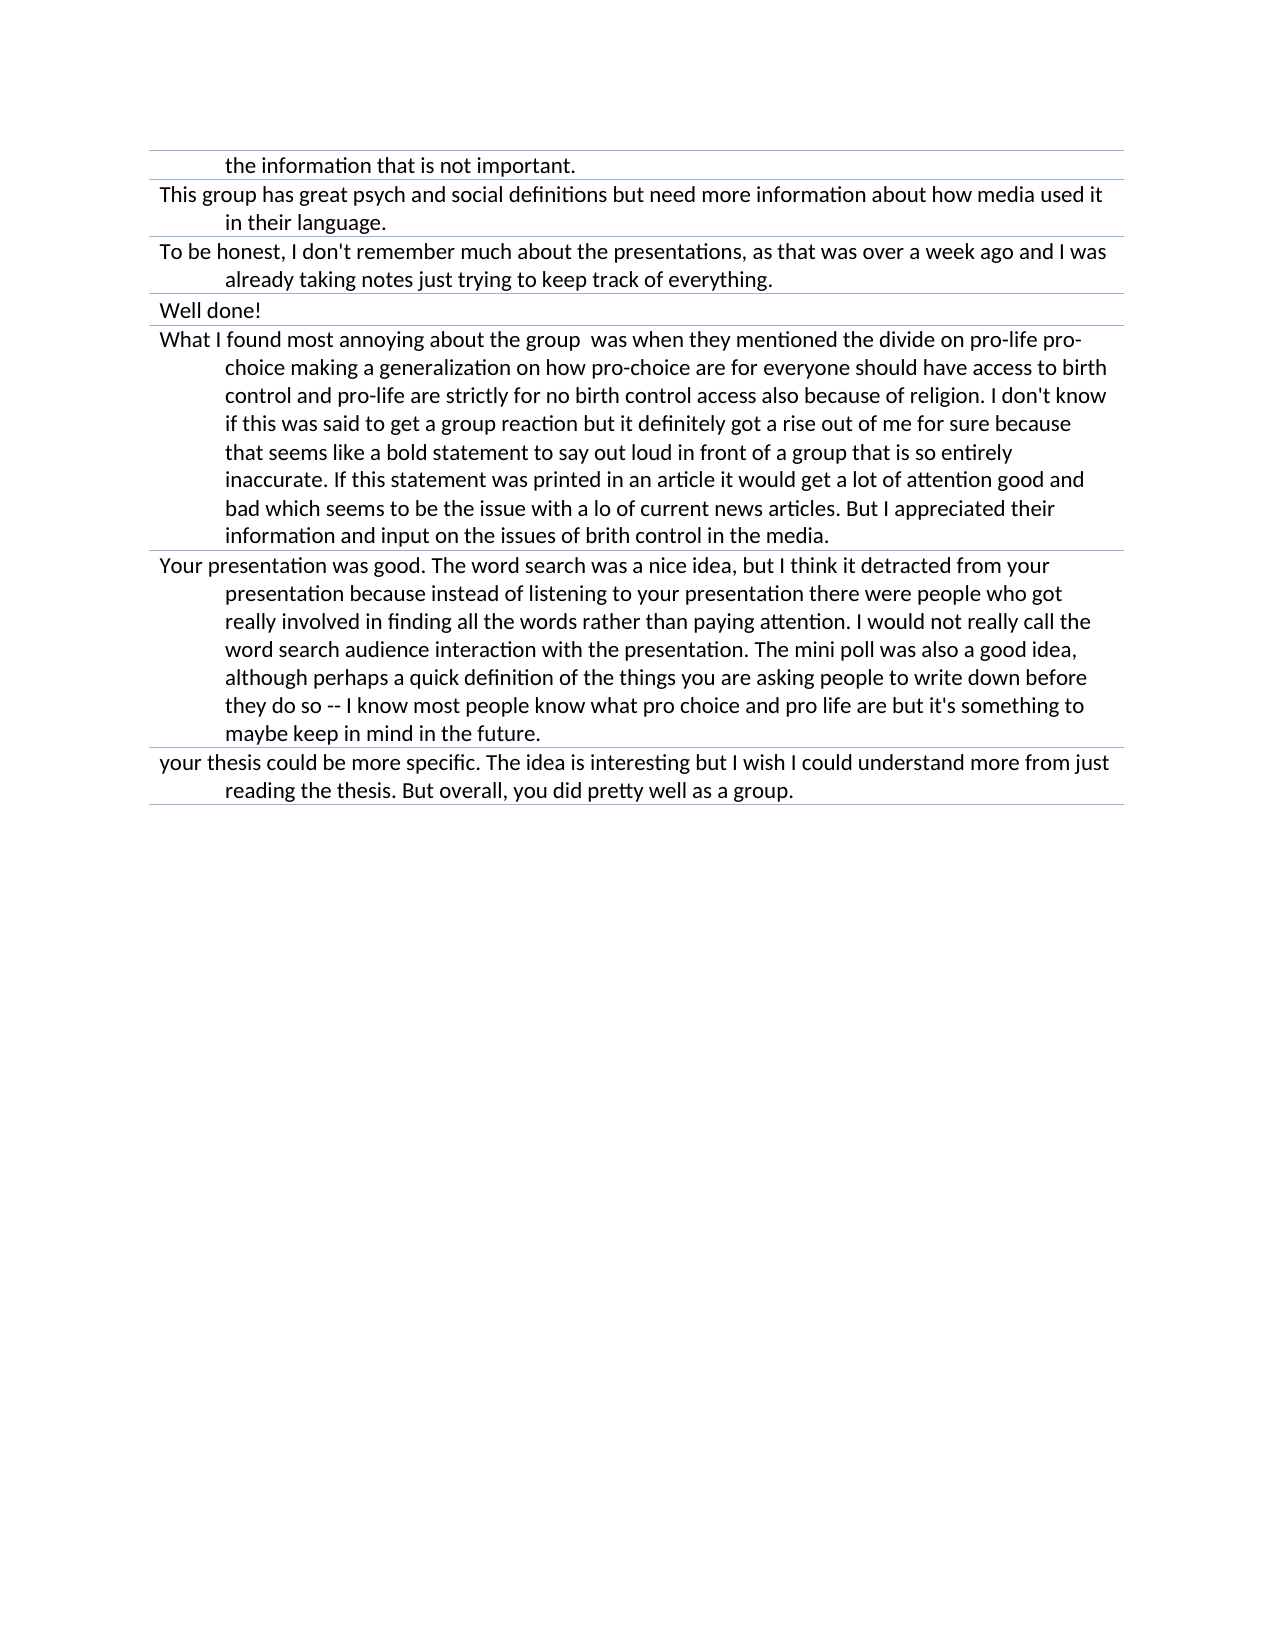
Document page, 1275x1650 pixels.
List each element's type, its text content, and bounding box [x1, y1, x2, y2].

table_cell your thesis could be more specific. The idea is interesting but I wish I could understand more from just reading the thesis. But overall, you did pretty well as a group. [149, 748, 1124, 804]
table_cell What I found most annoying about the group was when they mentioned the divide on pro-life pro-choice making a generalization on how pro-choice are for everyone should have access to birth control and pro-life are strictly for no birth control access also because of religion. I don't know if this was said to get a group reaction but it definitely got a rise out of me for sure because that seems like a bold statement to say out loud in front of a group that is so entirely inaccurate. If this statement was printed in an article it would get a lot of attention good and bad which seems to be the issue with a lo of current news articles. But I appreciated their information and input on the issues of brith control in the media. [149, 326, 1124, 550]
table_cell To be honest, I don't remember much about the presentations, as that was over a week ago and I was already taking notes just trying to keep track of everything. [149, 237, 1124, 293]
table_cell Your presentation was good. The word search was a nice idea, but I think it detracted from your presentation because instead of listening to your presentation there were people who got really involved in finding all the words rather than paying attention. I would not really call the word search audience interaction with the presentation. The mini poll was also a good idea, although perhaps a quick definition of the things you are asking people to write down before they do so -- I know most people know what pro choice and pro life are but it's something to maybe keep in mind in the future. [149, 551, 1124, 747]
table_cell This group has great psych and social definitions but need more information about how media used it in their language. [149, 180, 1124, 236]
table_cell Well done! [149, 294, 1124, 324]
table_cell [149, 151, 1124, 179]
